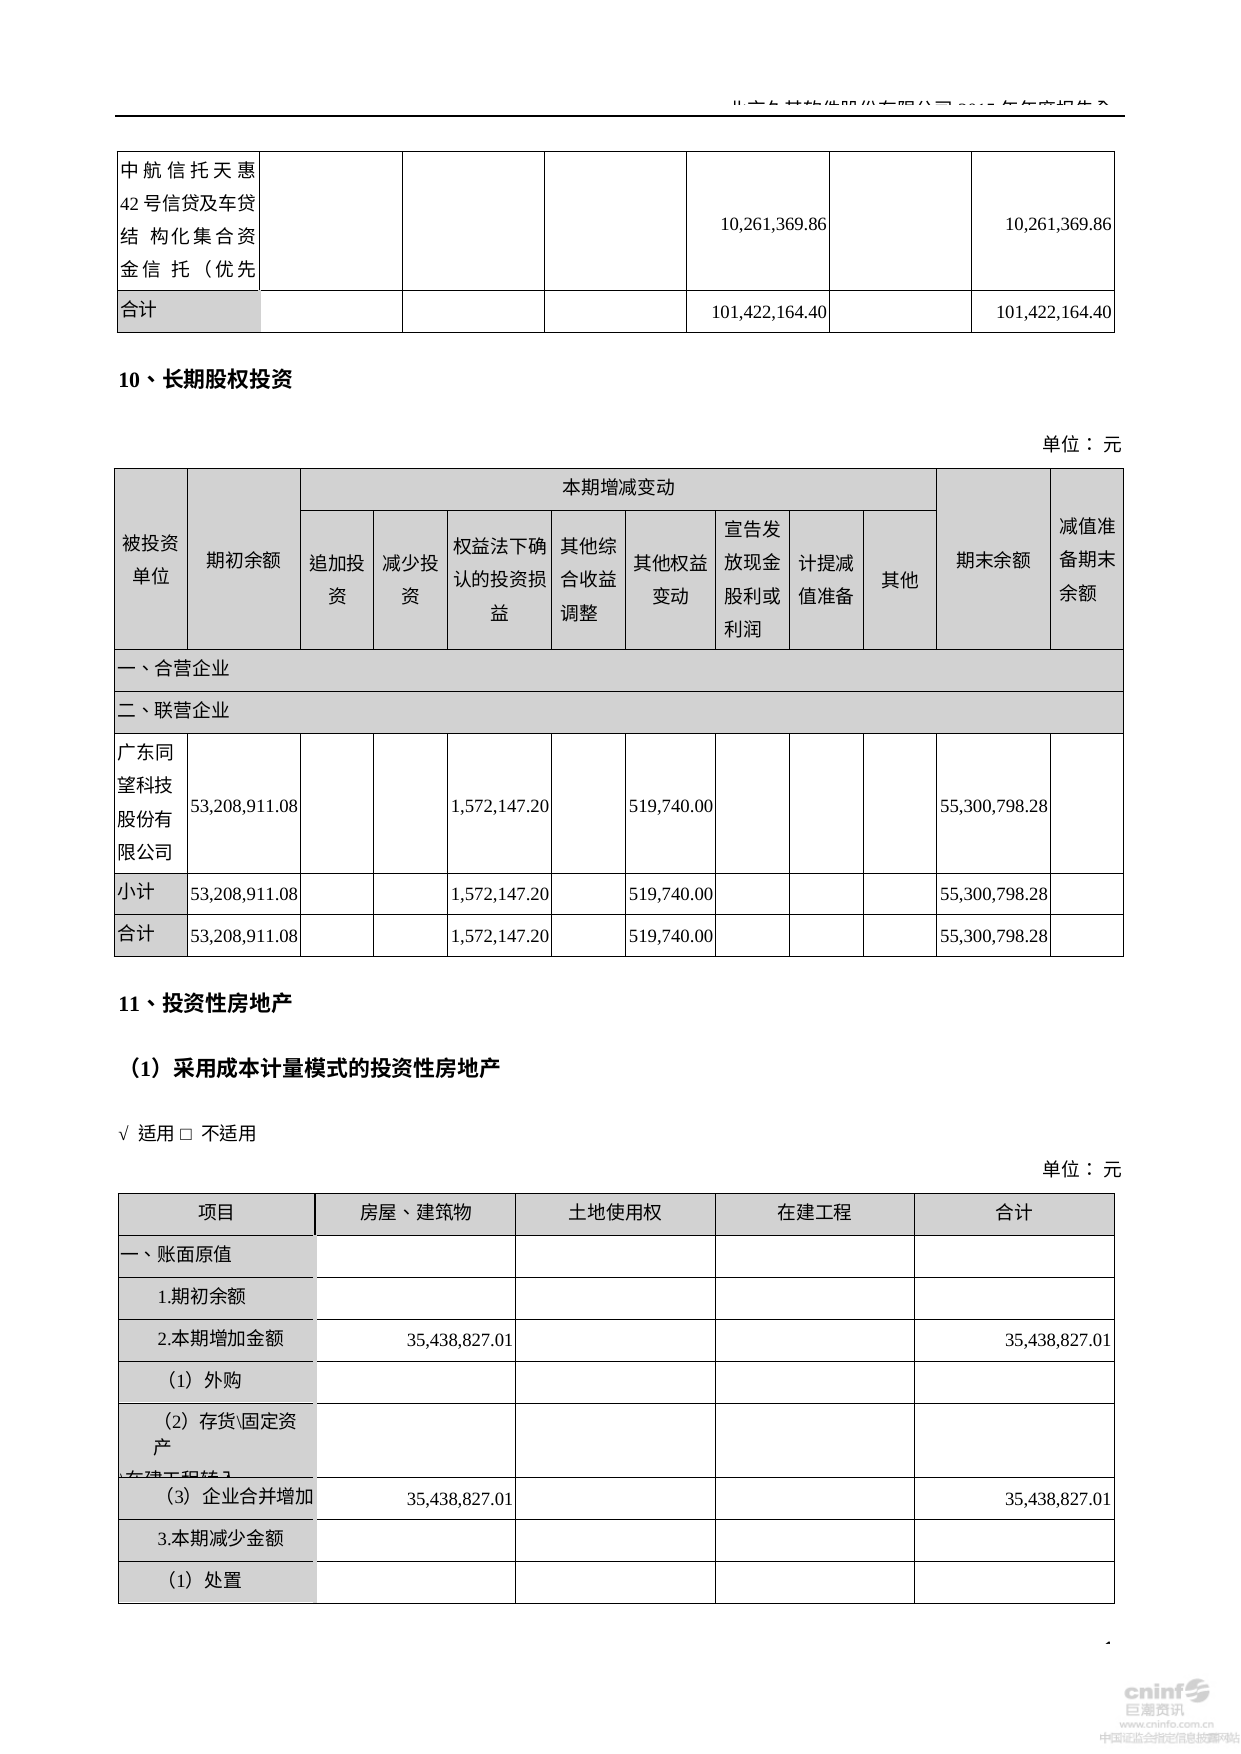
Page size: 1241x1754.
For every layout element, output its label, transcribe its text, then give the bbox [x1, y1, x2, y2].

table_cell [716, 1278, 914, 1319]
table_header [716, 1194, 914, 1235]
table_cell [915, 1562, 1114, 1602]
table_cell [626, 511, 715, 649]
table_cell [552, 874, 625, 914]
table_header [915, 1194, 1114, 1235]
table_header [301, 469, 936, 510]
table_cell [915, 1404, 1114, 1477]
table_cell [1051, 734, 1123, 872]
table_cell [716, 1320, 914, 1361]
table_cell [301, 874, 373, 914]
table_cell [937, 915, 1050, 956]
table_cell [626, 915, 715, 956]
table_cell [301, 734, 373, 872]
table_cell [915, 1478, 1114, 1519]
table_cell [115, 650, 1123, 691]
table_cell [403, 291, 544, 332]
text 单位： 元 [102, 431, 1122, 457]
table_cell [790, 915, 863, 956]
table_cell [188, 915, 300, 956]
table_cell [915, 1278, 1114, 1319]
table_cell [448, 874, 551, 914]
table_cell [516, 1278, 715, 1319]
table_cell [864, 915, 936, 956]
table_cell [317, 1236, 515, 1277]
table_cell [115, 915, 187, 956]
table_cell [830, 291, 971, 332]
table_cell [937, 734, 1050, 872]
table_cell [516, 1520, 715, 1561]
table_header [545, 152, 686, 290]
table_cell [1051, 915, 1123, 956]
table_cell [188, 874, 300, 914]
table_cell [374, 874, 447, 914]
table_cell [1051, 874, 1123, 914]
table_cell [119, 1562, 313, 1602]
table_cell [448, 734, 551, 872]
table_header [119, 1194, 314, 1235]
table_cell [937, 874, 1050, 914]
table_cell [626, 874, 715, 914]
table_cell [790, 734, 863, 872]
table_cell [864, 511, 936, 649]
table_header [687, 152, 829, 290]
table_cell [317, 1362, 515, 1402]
text 单位： 元 [102, 1156, 1122, 1182]
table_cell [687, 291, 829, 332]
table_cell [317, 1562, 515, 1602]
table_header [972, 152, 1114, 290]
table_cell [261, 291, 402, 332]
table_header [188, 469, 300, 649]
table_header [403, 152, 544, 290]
subtitle （1）采用成本计量模式的投资性房地产 [118, 1053, 1240, 1083]
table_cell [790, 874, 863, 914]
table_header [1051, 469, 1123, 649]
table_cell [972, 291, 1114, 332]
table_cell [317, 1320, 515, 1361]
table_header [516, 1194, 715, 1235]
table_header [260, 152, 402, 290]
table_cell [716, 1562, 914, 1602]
text √ 适用 □ 不适用 [118, 1120, 1240, 1146]
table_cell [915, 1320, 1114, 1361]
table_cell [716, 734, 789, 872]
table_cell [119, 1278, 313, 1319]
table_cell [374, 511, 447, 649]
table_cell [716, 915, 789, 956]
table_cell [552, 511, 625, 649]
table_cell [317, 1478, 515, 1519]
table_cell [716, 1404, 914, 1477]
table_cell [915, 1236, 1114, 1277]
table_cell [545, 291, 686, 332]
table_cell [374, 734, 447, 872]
subtitle 10、长期股权投资 [118, 364, 1240, 394]
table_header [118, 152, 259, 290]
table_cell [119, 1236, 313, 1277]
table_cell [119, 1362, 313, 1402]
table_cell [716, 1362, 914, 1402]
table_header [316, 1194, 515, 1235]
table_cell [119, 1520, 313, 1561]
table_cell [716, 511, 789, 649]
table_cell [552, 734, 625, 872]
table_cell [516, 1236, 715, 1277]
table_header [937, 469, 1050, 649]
subtitle 11、投资性房地产 [118, 988, 1240, 1018]
picture [1099, 1673, 1241, 1754]
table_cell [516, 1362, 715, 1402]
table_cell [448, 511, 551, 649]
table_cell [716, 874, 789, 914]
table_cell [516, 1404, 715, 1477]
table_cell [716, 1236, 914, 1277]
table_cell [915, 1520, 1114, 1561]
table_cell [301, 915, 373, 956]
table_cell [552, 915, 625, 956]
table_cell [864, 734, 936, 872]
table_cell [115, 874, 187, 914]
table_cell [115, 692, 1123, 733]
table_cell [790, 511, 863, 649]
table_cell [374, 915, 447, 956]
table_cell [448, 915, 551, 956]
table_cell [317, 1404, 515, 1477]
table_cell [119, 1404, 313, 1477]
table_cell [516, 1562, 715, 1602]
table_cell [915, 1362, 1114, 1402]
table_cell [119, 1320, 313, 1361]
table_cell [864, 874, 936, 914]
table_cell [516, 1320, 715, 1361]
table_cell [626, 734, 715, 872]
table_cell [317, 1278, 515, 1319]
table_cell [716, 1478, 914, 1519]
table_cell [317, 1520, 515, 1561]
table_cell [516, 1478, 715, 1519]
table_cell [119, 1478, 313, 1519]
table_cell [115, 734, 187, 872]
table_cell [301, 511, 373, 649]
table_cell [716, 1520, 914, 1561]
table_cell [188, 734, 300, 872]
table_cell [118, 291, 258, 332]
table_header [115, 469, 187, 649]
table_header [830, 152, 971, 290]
